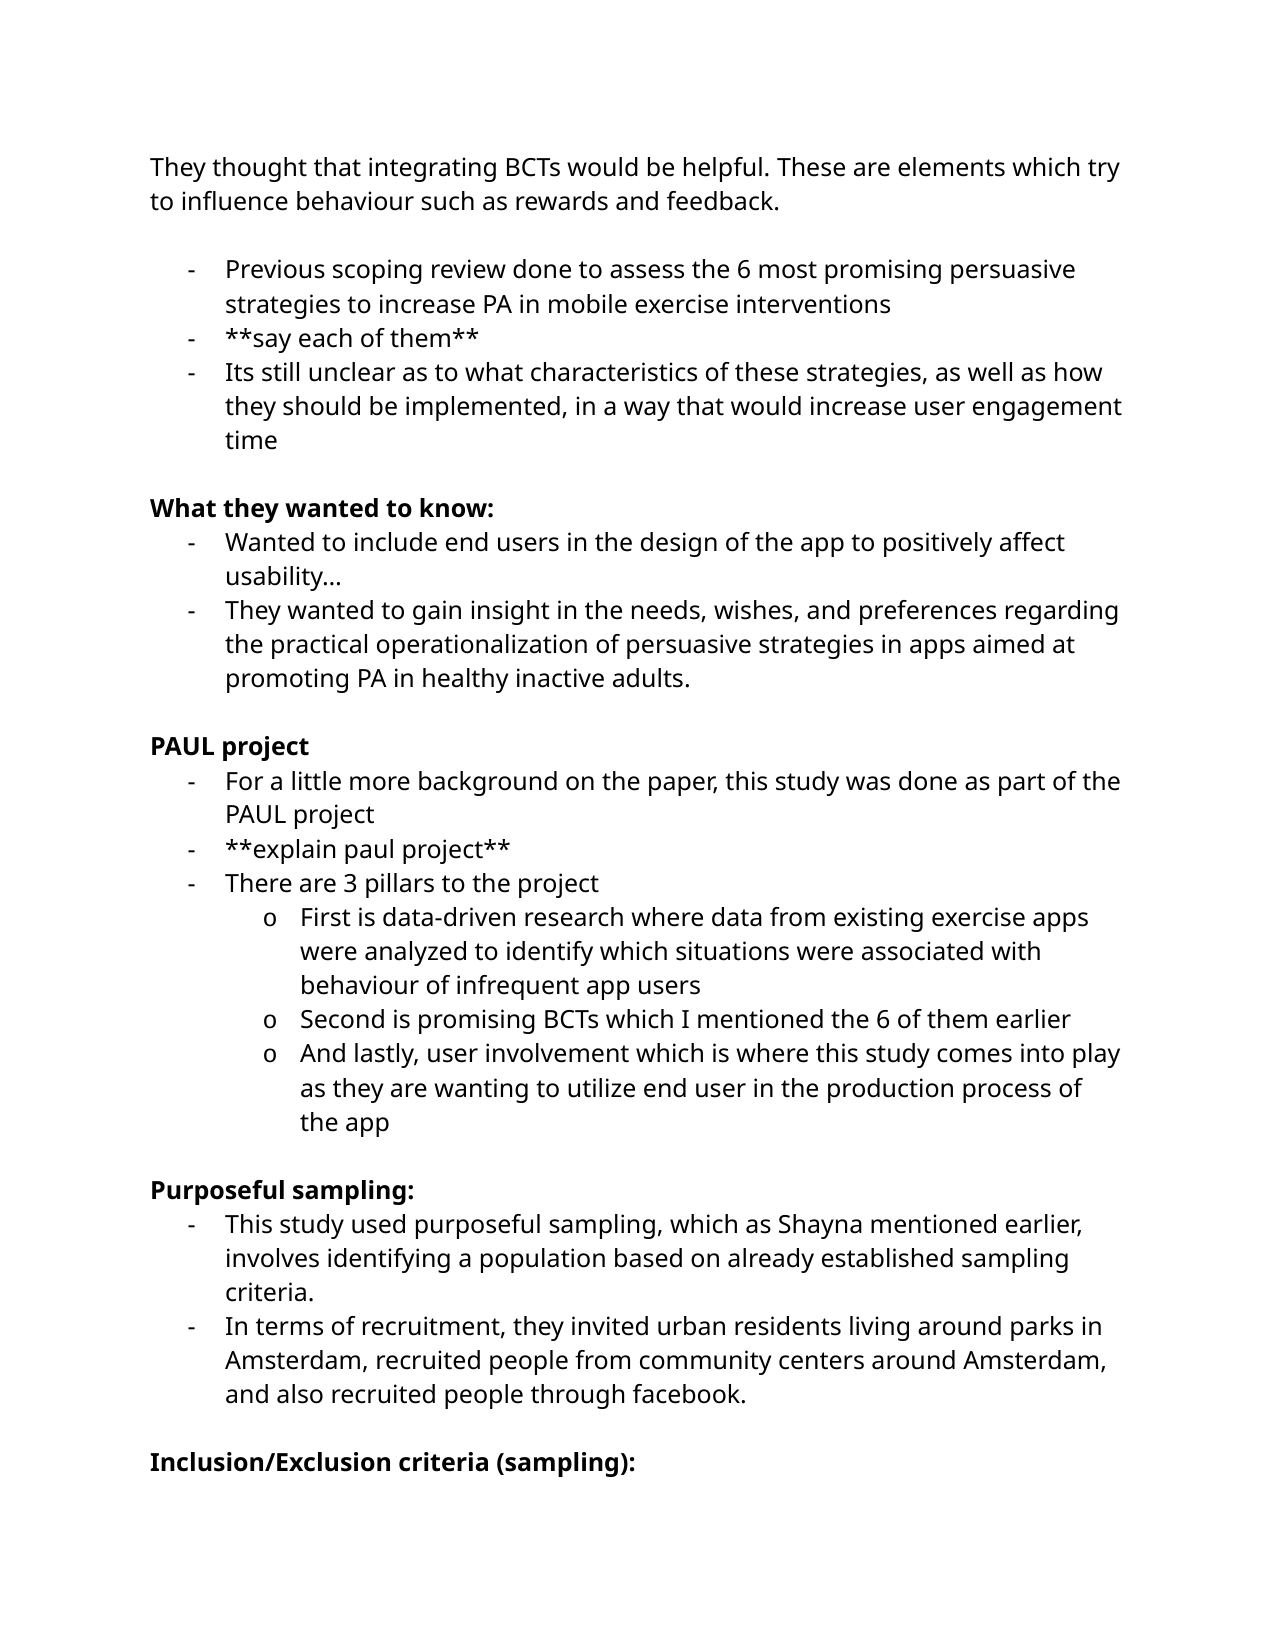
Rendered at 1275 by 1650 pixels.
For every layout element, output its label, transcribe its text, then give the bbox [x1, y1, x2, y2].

list And lastly, user involvement which is where this study comes into play as they are wanting to utilize end user in the production process of the app [262, 1036, 1125, 1138]
list First is data-driven research where data from existing exercise apps were analyzed to identify which situations were associated with behaviour of infrequent app users [262, 899, 1125, 1002]
list There are 3 pillars to the project [187, 865, 1125, 899]
list Previous scoping review done to assess the 6 most promising persuasive strategies to increase PA in mobile exercise interventions [187, 252, 1125, 320]
text They thought that integrating BCTs would be helpful. These are elements which try to influence behaviour such as rewards and feedback. [150, 150, 1125, 218]
list This study used purposeful sampling, which as Shayna mentioned earlier, involves identifying a population based on already established sampling criteria. [187, 1207, 1125, 1309]
list Wanted to include end users in the design of the app to positively affect usability… [187, 525, 1125, 593]
text Purposeful sampling: [150, 1172, 1125, 1207]
list Second is promising BCTs which I mentioned the 6 of them earlier [262, 1002, 1125, 1036]
list In terms of recruitment, they invited urban residents living around parks in Amsterdam, recruited people from community centers around Amsterdam, and also recruited people through facebook. [187, 1309, 1125, 1411]
text What they wanted to know: [150, 491, 1125, 525]
text Inclusion/Exclusion criteria (sampling): [150, 1445, 1125, 1479]
list They wanted to gain insight in the needs, wishes, and preferences regarding the practical operationalization of persuasive strategies in apps aimed at promoting PA in healthy inactive adults. [187, 593, 1125, 695]
list **explain paul project** [187, 831, 1125, 865]
text PAUL project [150, 729, 1125, 763]
list Its still unclear as to what characteristics of these strategies, as well as how they should be implemented, in a way that would increase user engagement time [187, 354, 1125, 457]
list For a little more background on the paper, this study was done as part of the PAUL project [187, 763, 1125, 831]
list **say each of them** [187, 320, 1125, 354]
